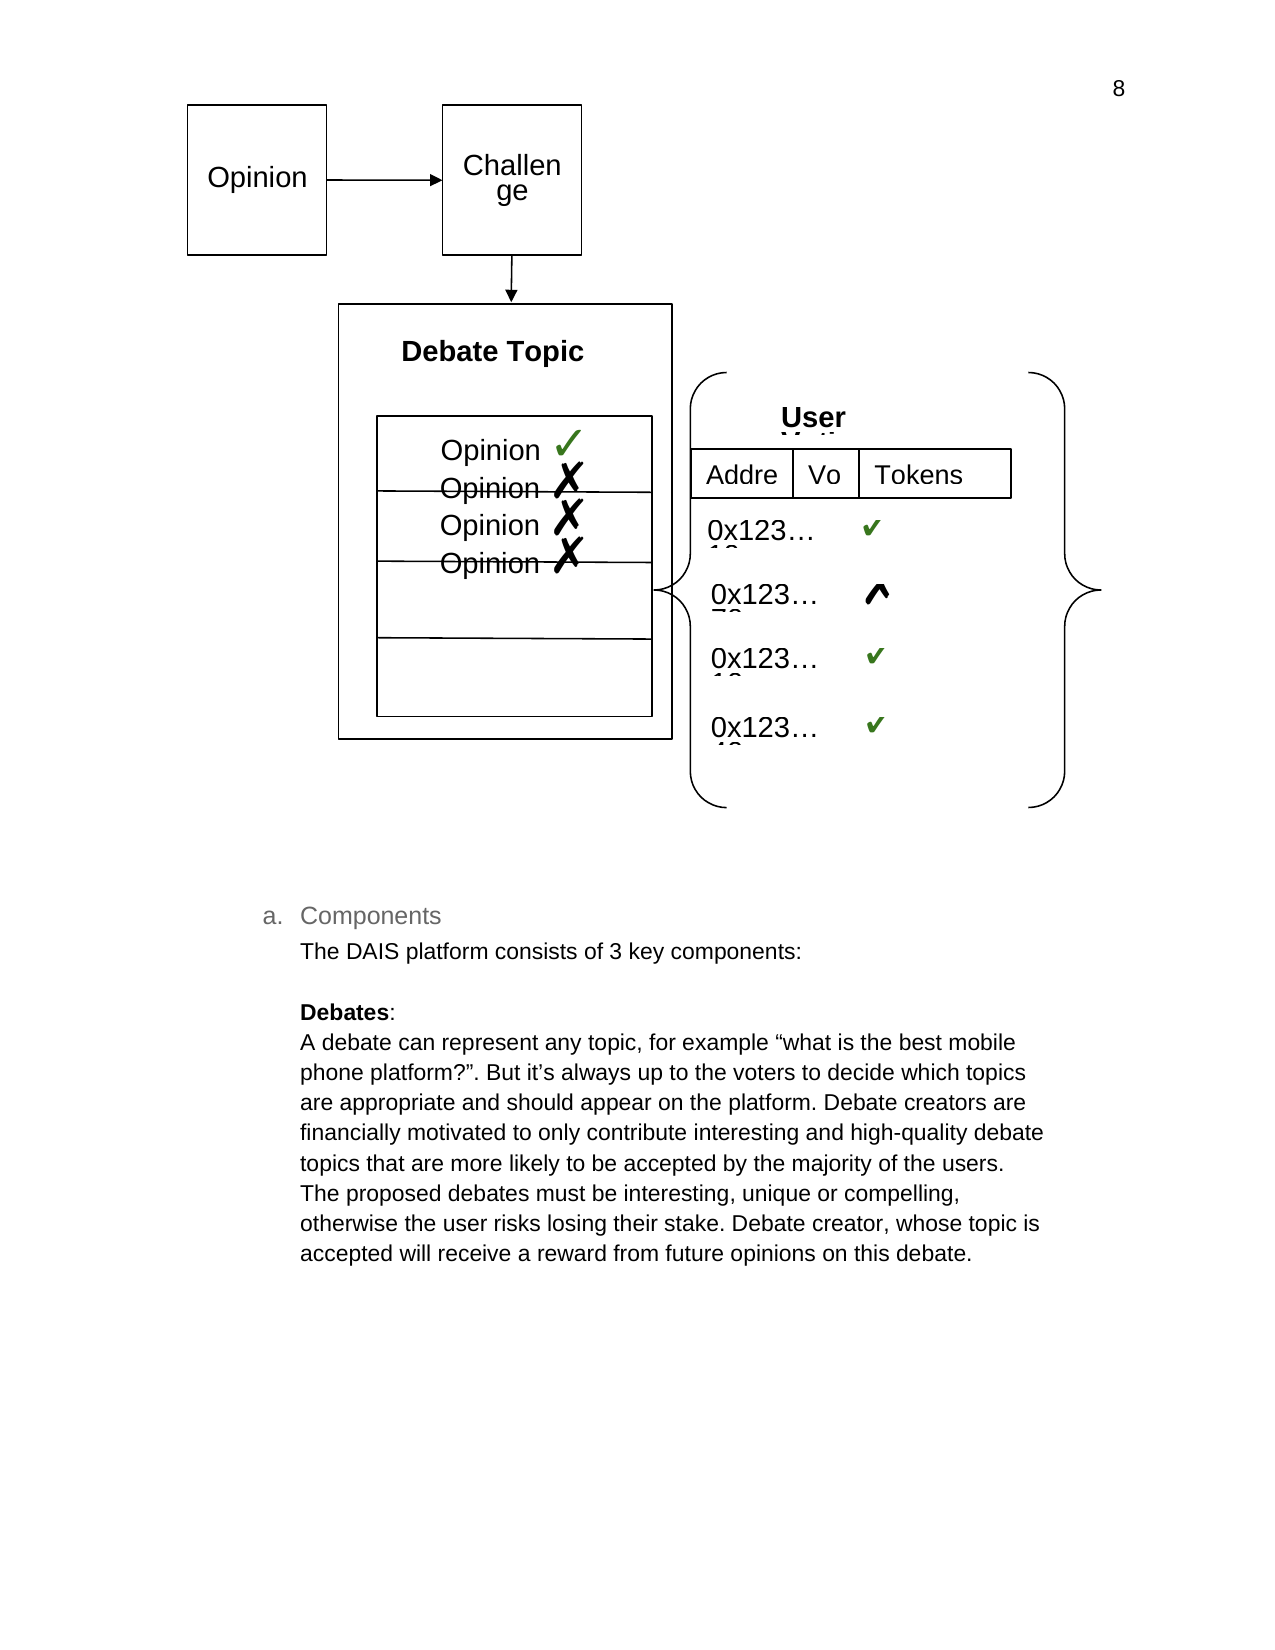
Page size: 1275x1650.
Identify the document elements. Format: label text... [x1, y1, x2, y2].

subtitle Components [262, 901, 1275, 930]
text The DAIS platform consists of 3 key components: [300, 938, 1275, 964]
text Debates: [300, 968, 1275, 1025]
text A debate can represent any topic, for example “what is the best mobile phone platform?”. But it’s always up to the voters to decide which topics are appropriate and should appear on the platform. Debate creators are financially motivated to only contribute interesting and high-quality debate topics that are more likely to be accepted by the majority of the users. The proposed debates must be interesting, unique or compelling, otherwise the user risks losing their stake. Debate creator, whose topic is accepted will receive a reward from future opinions on this debate. [300, 1029, 1050, 1267]
